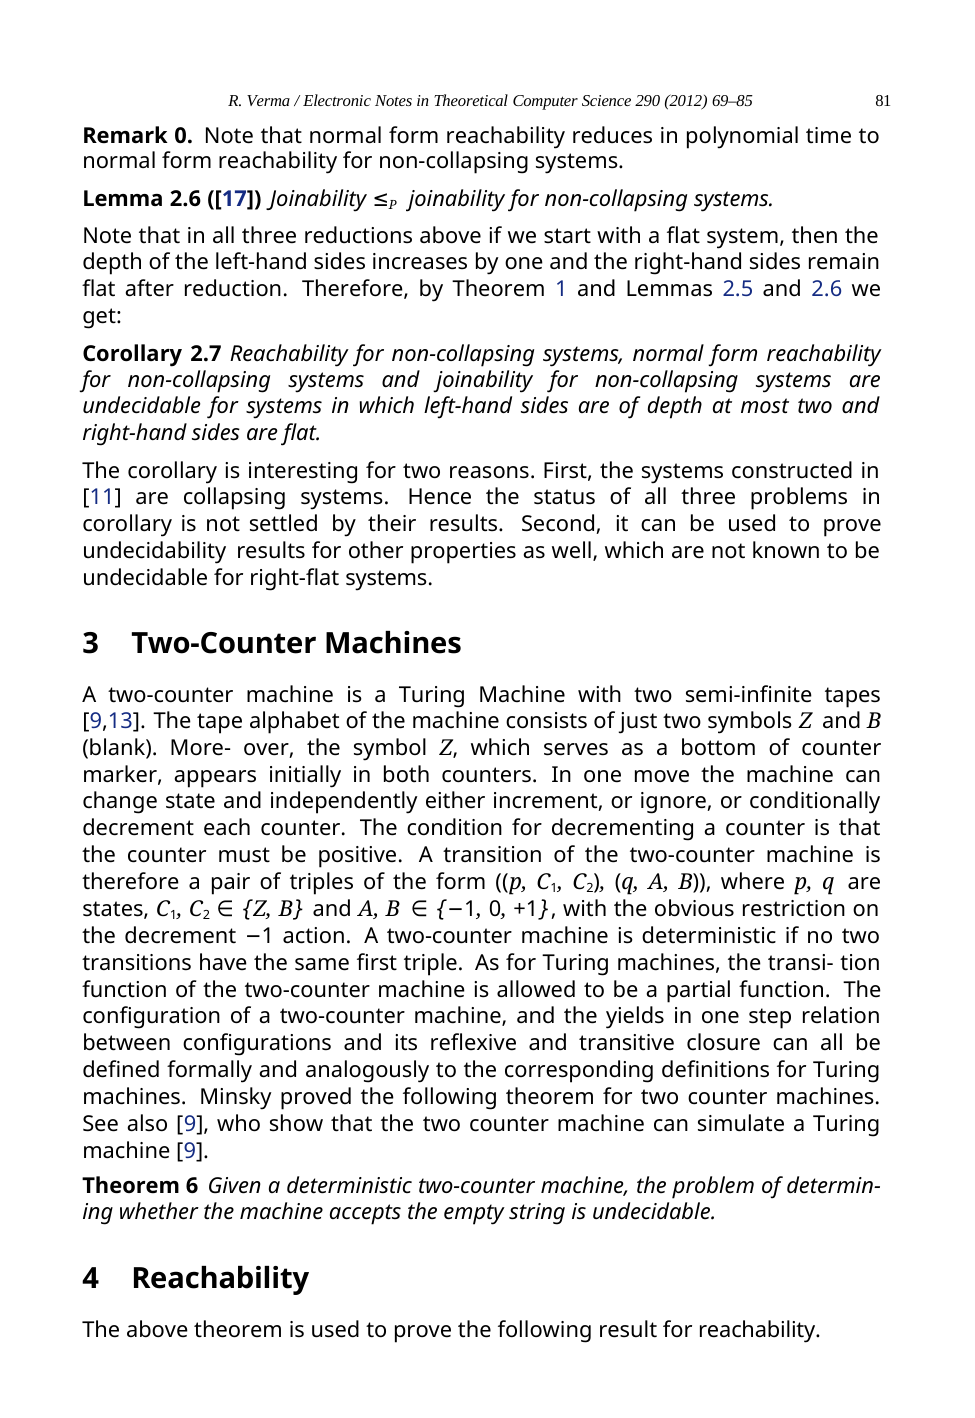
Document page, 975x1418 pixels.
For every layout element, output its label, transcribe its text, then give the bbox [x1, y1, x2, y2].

text Remark 0. Note that normal form reachability reduces in polynomial time to normal form reachability for non-collapsing systems. [82, 123, 881, 175]
text A two-counter machine is a Turing Machine with two semi-infinite tapes [9,13]. The tape alphabet of the machine consists of just two symbols Z and B (blank). More- over, the symbol Z, which serves as a bottom of counter marker, appears initially in both counters. In one move the machine can change state and independently either increment, or ignore, or conditionally decrement each counter. The condition for decrementing a counter is that the counter must be positive. A transition of the two-counter machine is therefore a pair of triples of the form ((p, C1, C2), (q, A, B)), where p, q are states, C1, C2 ∈ {Z, B} and A, B ∈ {−1, 0, +1}, with the obvious restriction on the decrement −1 action. A two-counter machine is deterministic if no two transitions have the same first triple. As for Turing machines, the transi- tion function of the two-counter machine is allowed to be a partial function. The configuration of a two-counter machine, and the yields in one step relation between configurations and its reflexive and transitive closure can all be defined formally and analogously to the corresponding definitions for Turing machines. Minsky proved the following theorem for two counter machines. See also [9], who show that the two counter machine can simulate a Turing machine [9]. [82, 681, 881, 1165]
text Lemma 2.6 ([17]) Joinability ≤P joinability for non-collapsing systems. [82, 183, 904, 213]
subtitle Reachability [82, 1257, 904, 1297]
text The corollary is interesting for two reasons. First, the systems constructed in [11] are collapsing systems. Hence the status of all three problems in corollary is not settled by their results. Second, it can be used to prove undecidability results for other properties as well, which are not known to be undecidable for right-flat systems. [82, 457, 881, 591]
text Note that in all three reductions above if we start with a flat system, then the depth of the left-hand sides increases by one and the right-hand sides remain flat after reduction. Therefore, by Theorem 1 and Lemmas 2.5 and 2.6 we get: [82, 222, 881, 330]
subtitle Two-Counter Machines [82, 622, 904, 662]
text Theorem 6 Given a deterministic two-counter machine, the problem of determin- ing whether the machine accepts the empty string is undecidable. [82, 1173, 881, 1226]
text Corollary 2.7 Reachability for non-collapsing systems, normal form reachability for non-collapsing systems and joinability for non-collapsing systems are undecidable for systems in which left-hand sides are of depth at most two and right-hand sides are flat. [82, 340, 881, 447]
text The above theorem is used to prove the following result for reachability. [82, 1314, 904, 1343]
